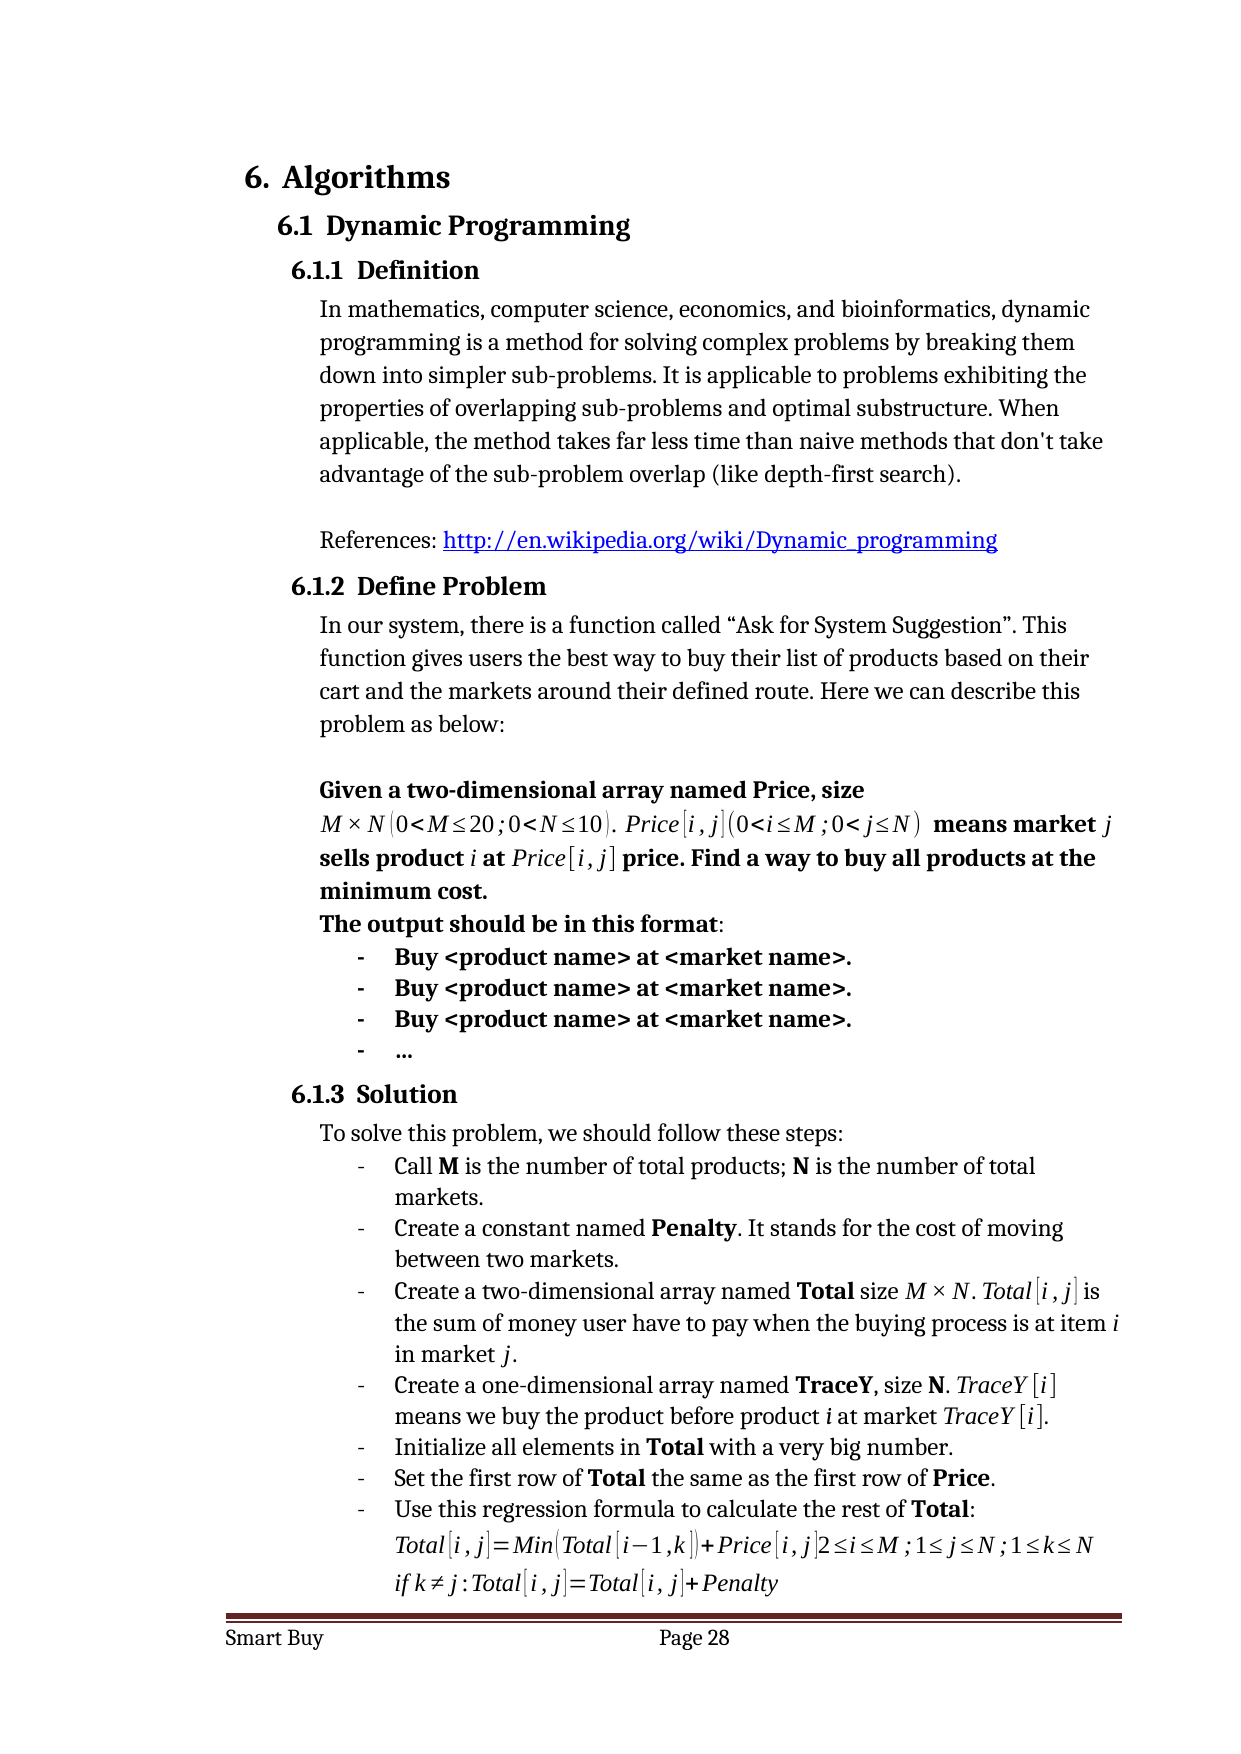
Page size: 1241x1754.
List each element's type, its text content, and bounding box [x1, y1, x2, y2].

text To solve this problem, we should follow these steps: [319, 1119, 1122, 1148]
list Use this regression formula to calculate the rest of Total: [357, 1495, 1122, 1524]
list … [357, 1036, 1122, 1065]
subtitle Define Problem [291, 571, 1122, 602]
list Create a constant named Penalty. It stands for the cost of moving between two markets. [357, 1214, 1122, 1274]
list Buy <product name> at <market name>. [357, 1005, 1122, 1034]
list Buy <product name> at <market name>. [357, 943, 1122, 972]
list Set the first row of Total the same as the first row of Price. [357, 1464, 1122, 1493]
text In our system, there is a function called “Ask for System Suggestion”. This function gives users the best way to buy their list of products based on their cart and the markets around their defined route. Here we can describe this problem as below: [319, 611, 1122, 738]
list Call M is the number of total products; N is the number of total markets. [357, 1152, 1122, 1212]
list Create a two-dimensional array named Total size . is the sum of money user have to pay when the buying process is at item in market . [357, 1276, 1122, 1369]
text References: http://en.wikipedia.org/wiki/Dynamic_programming [319, 526, 1122, 554]
subtitle Dynamic Programming [277, 209, 1122, 242]
text In mathematics, computer science, economics, and bioinformatics, dynamic programming is a method for solving complex problems by breaking them down into simpler sub-problems. It is applicable to problems exhibiting the properties of overlapping sub-problems and optimal substructure. When applicable, the method takes far less time than naive methods that don't take advantage of the sub-problem overlap (like depth-first search). [319, 294, 1122, 488]
subtitle Solution [291, 1079, 1122, 1111]
subtitle Definition [291, 255, 1122, 286]
list Initialize all elements in Total with a very big number. [357, 1433, 1122, 1462]
list Buy <product name> at <market name>. [357, 974, 1122, 1003]
text The output should be in this format: [319, 910, 1122, 938]
list Create a one-dimensional array named TraceY, size N. means we buy the product before product i at market . [357, 1371, 1122, 1431]
subtitle Algorithms [244, 158, 1122, 196]
text Given a two-dimensional array named Price, size means market sells product at price. Find a way to buy all products at the minimum cost. [319, 776, 1122, 906]
